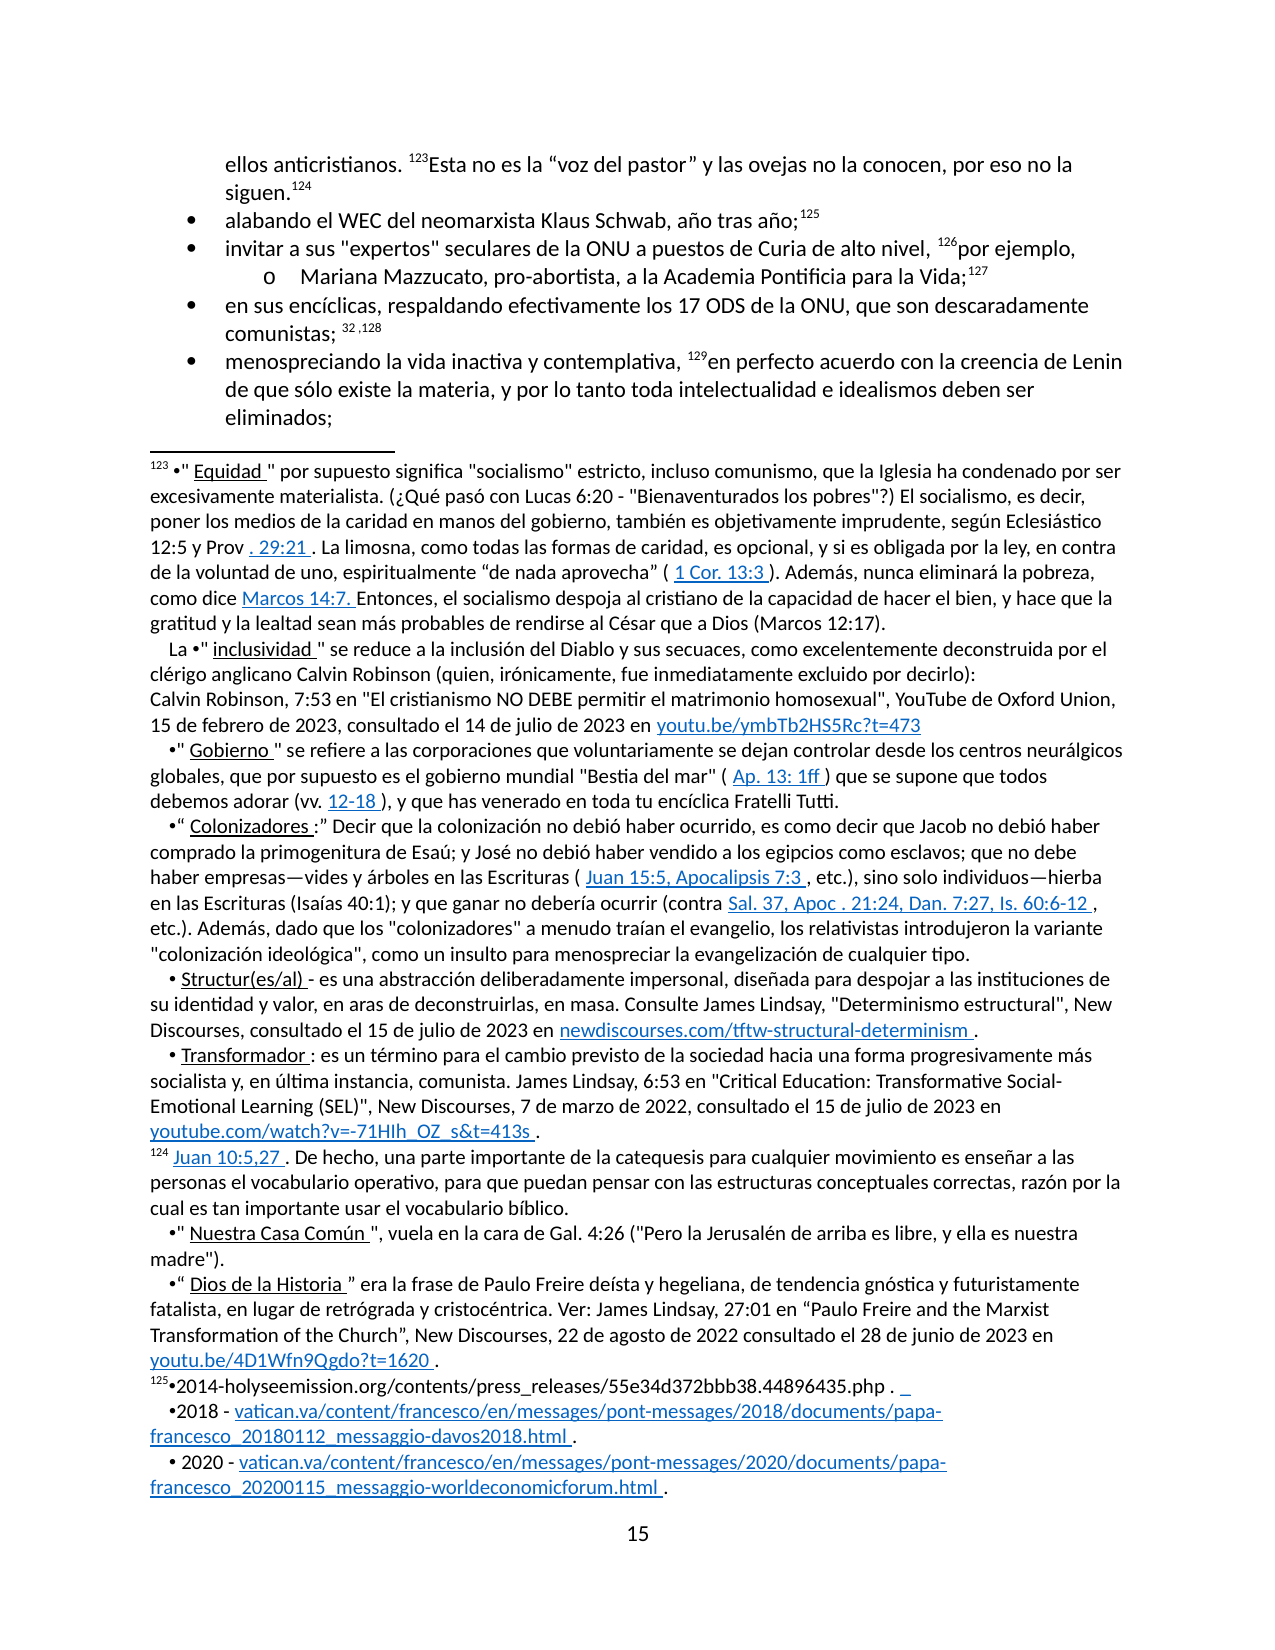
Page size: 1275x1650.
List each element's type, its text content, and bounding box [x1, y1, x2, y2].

list en sus encíclicas, respaldando efectivamente los 17 ODS de la ONU, que son descaradamente comunistas; 32 , [187, 291, 1125, 347]
list alabando el WEC del neomarxista Klaus Schwab, año tras año; [187, 206, 1125, 234]
list Mariana Mazzucato, pro-abortista, a la Academia Pontificia para la Vida; [262, 262, 1125, 291]
list menospreciando la vida inactiva y contemplativa, en perfecto acuerdo con la creencia de Lenin de que sólo existe la materia, y por lo tanto toda intelectualidad e idealismos deben ser eliminados; [187, 347, 1125, 431]
list usando su jerga clave: “equitativo”, “inclusivo”, “gobernanza”, “colonización”, “ estructural(es/-al)”, “transformador”, “Nuestro Hogar Común [léase: Comunista]”, “el Dios de historia," todos los cuales tienen significados neomarxistas secretos; , 83 , y todos ellos anticristianos. Esta no es la “voz del pastor” y las ovejas no la conocen, por eso no la siguen. [187, 150, 1125, 206]
list invitar a sus "expertos" seculares de la ONU a puestos de Curia de alto nivel, por ejemplo, [187, 234, 1125, 262]
